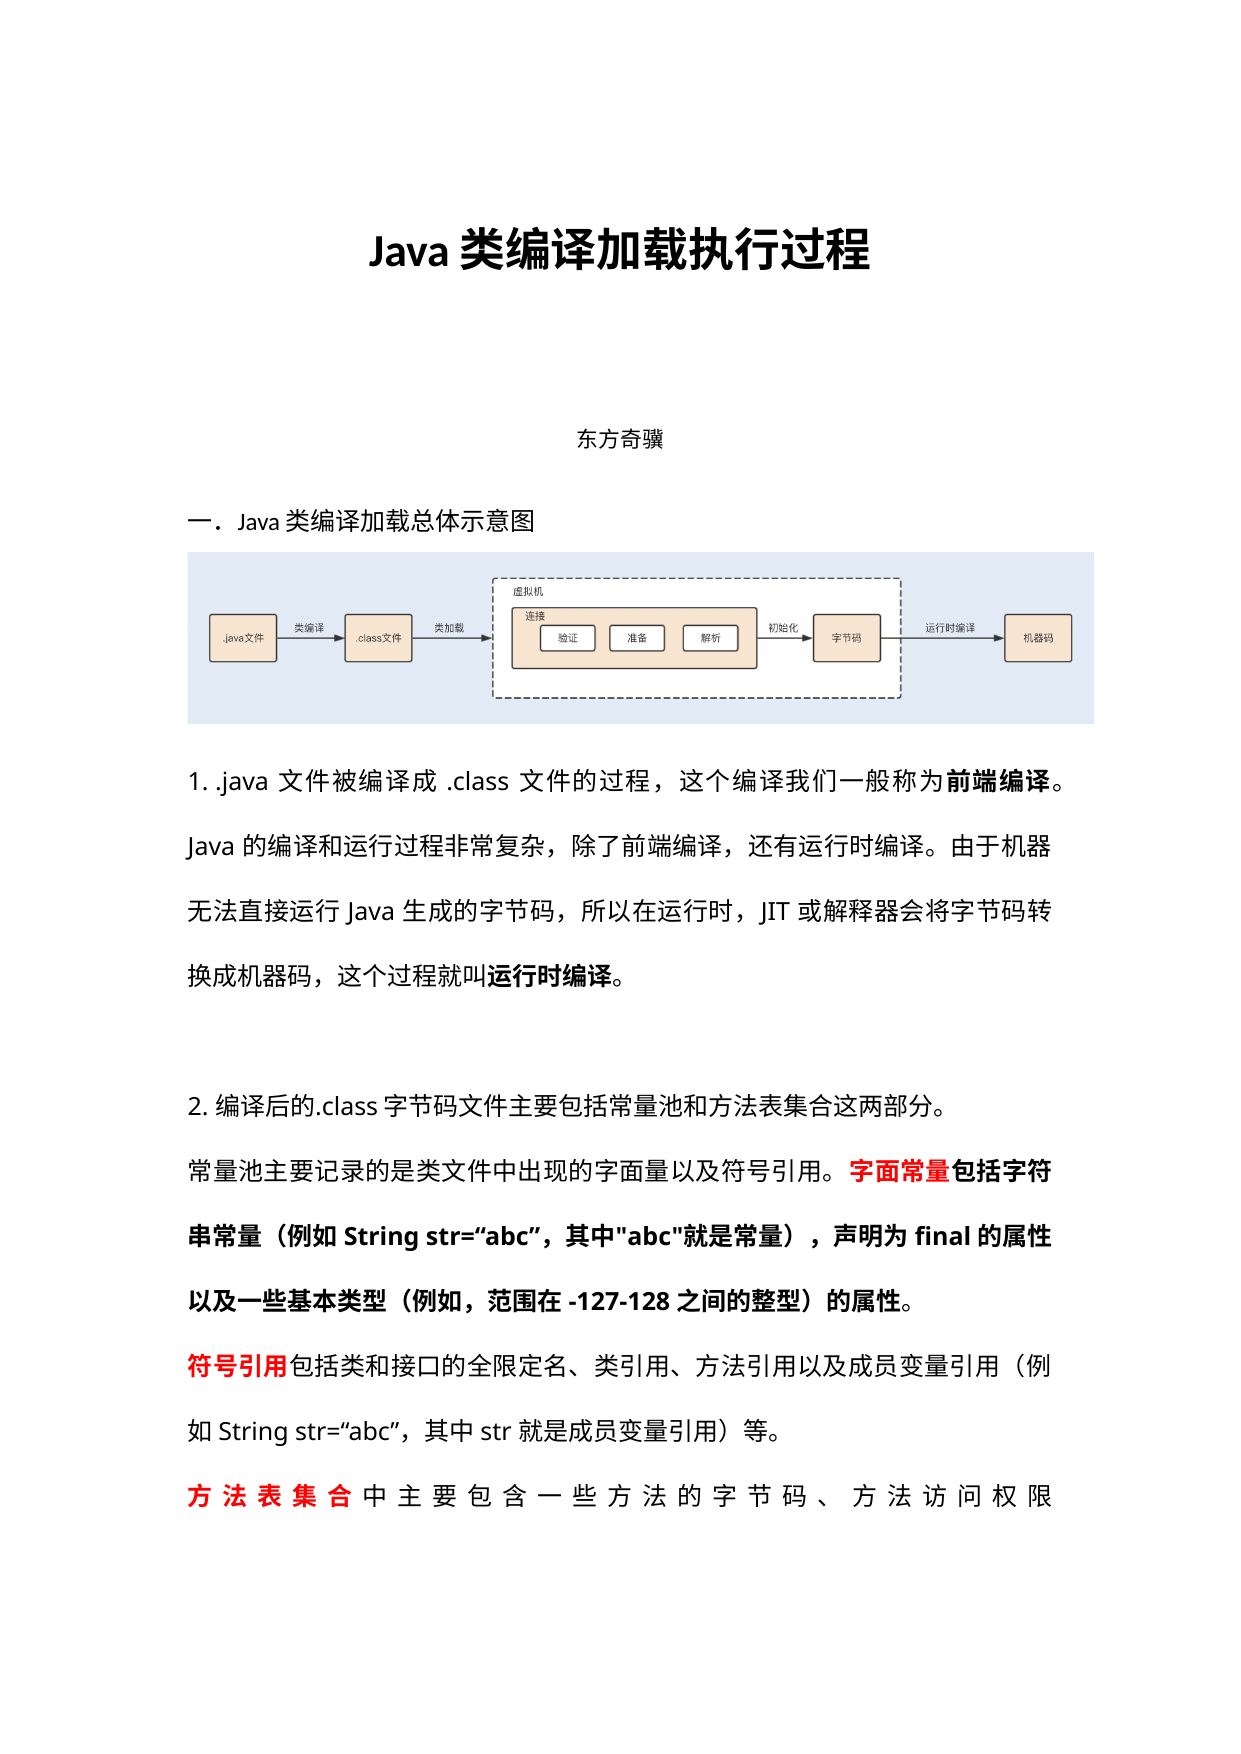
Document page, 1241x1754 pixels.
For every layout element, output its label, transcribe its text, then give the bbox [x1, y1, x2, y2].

picture [187, 552, 1094, 724]
text 符号引用包括类和接口的全限定名、类引用、方法引用以及成员变量引用（例如 String str=“abc”，其中 str 就是成员变量引用）等。 [187, 1332, 1053, 1462]
text 常量池主要记录的是类文件中出现的字面量以及符号引用。字面常量包括字符串常量（例如 String str=“abc”，其中"abc"就是常量），声明为 final 的属性以及一些基本类型（例如，范围在 -127-128 之间的整型）的属性。 [187, 1137, 1053, 1332]
subtitle Java类编译加载执行过程 [187, 197, 1053, 295]
text 方法表集合中主要包含一些方法的字节码、方法访问权限（public、protect、prviate 等）、方法名索引（与常量池中的方法引用对应）、描述符索引、JVM 执行指令以及属性集合等。 [187, 1462, 1053, 1527]
text 东方奇骥 [187, 422, 1053, 454]
list 编译后的.class字节码文件主要包括常量池和方法表集合这两部分。 [187, 1072, 1053, 1137]
list .java 文件被编译成 .class 文件的过程，这个编译我们一般称为前端编译。Java 的编译和运行过程非常复杂，除了前端编译，还有运行时编译。由于机器无法直接运行 Java 生成的字节码，所以在运行时，JIT 或解释器会将字节码转换成机器码，这个过程就叫运行时编译。 [187, 747, 1053, 1007]
list Java类编译加载总体示意图 [187, 487, 1053, 552]
